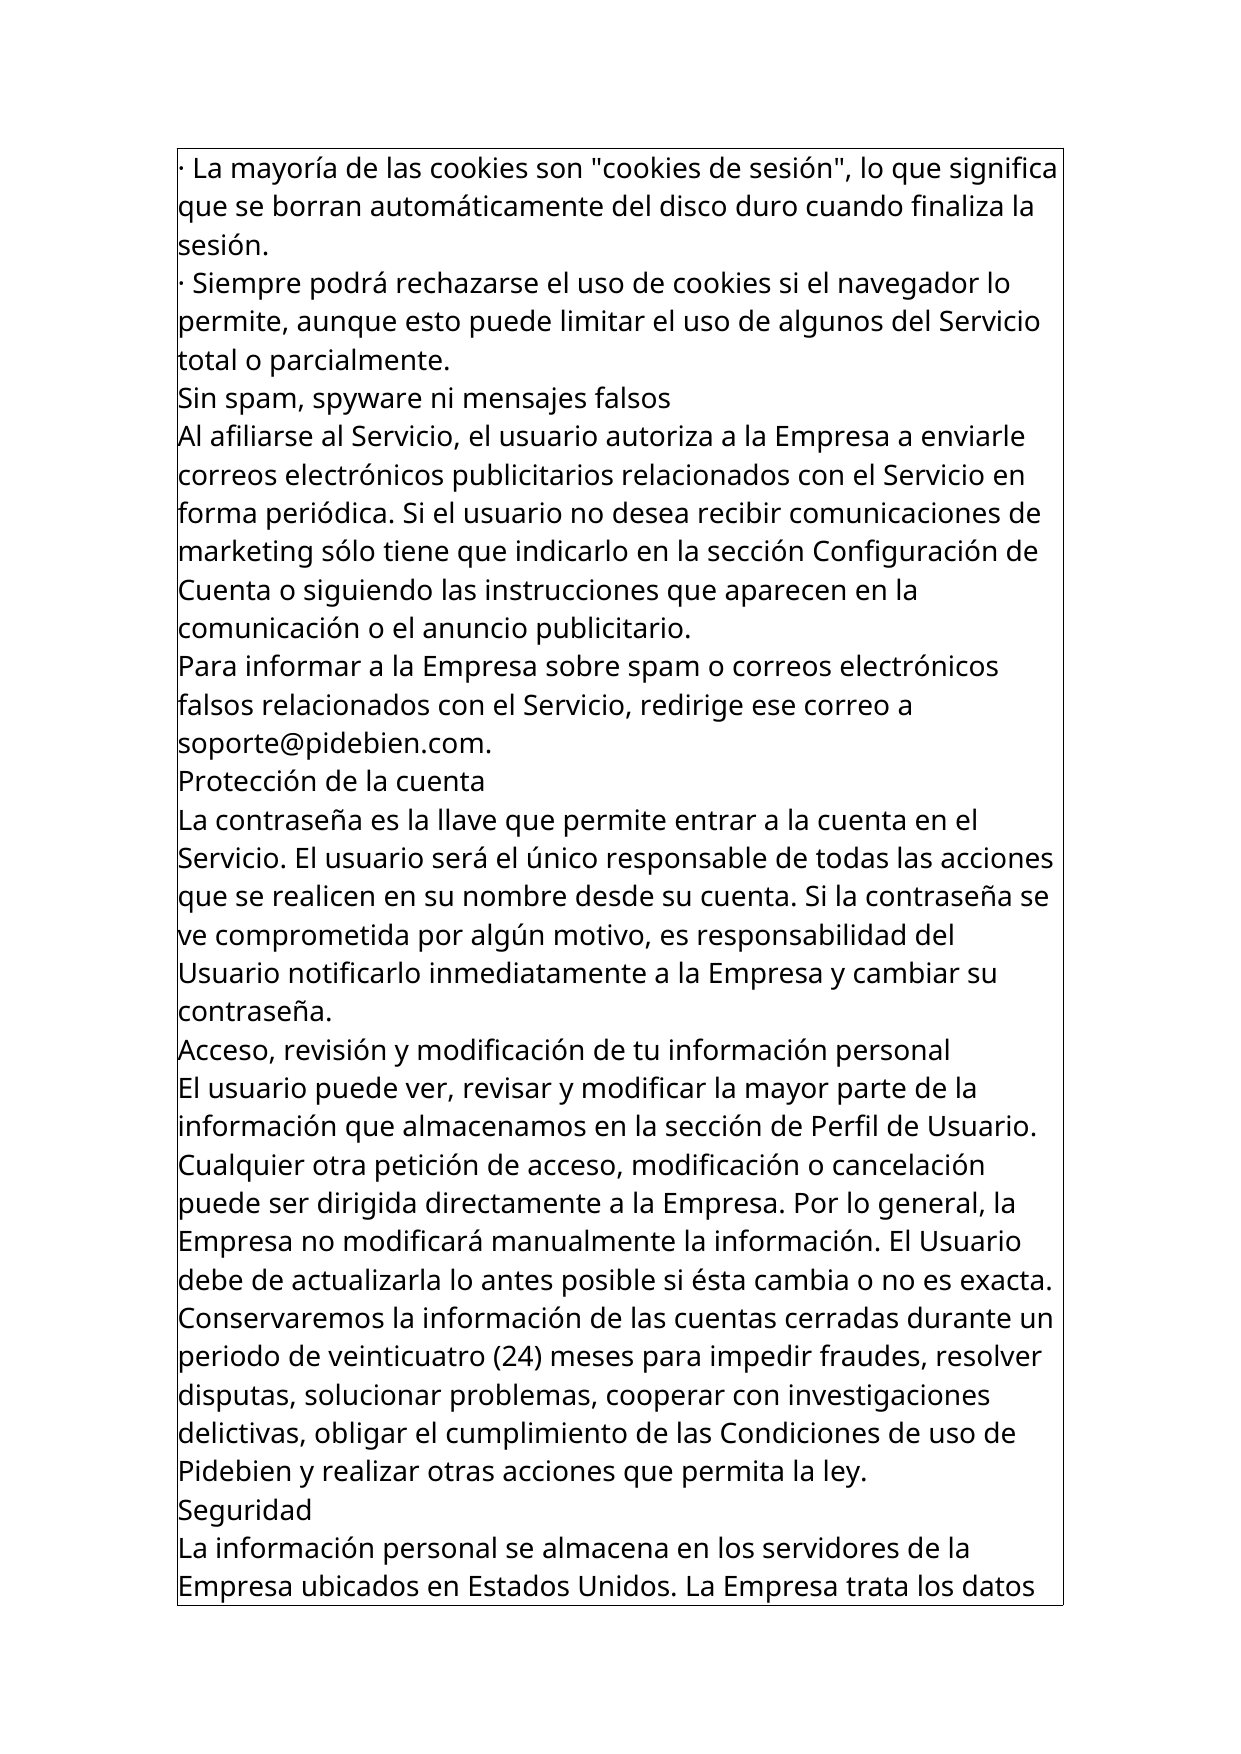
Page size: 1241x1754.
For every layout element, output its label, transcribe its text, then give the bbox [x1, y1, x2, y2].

text Cualquier otra petición de acceso, modificación o cancelación puede ser dirigida directamente a la Empresa. Por lo general, la Empresa no modificará manualmente la información. El Usuario debe de actualizarla lo antes posible si ésta cambia o no es exacta. Conservaremos la información de las cuentas cerradas durante un periodo de veinticuatro (24) meses para impedir fraudes, resolver disputas, solucionar problemas, cooperar con investigaciones delictivas, obligar el cumplimiento de las Condiciones de uso de Pidebien y realizar otras acciones que permita la ley. [178, 1145, 1063, 1490]
text La contraseña es la llave que permite entrar a la cuenta en el Servicio. El usuario será el único responsable de todas las acciones que se realicen en su nombre desde su cuenta. Si la contraseña se ve comprometida por algún motivo, es responsabilidad del Usuario notificarlo inmediatamente a la Empresa y cambiar su contraseña. [178, 800, 1063, 1030]
text Al afiliarse al Servicio, el usuario autoriza a la Empresa a enviarle correos electrónicos publicitarios relacionados con el Servicio en forma periódica. Si el usuario no desea recibir comunicaciones de marketing sólo tiene que indicarlo en la sección Configuración de Cuenta o siguiendo las instrucciones que aparecen en la comunicación o el anuncio publicitario. [178, 416, 1063, 646]
text El usuario puede ver, revisar y modificar la mayor parte de la información que almacenamos en la sección de Perfil de Usuario. [178, 1068, 1063, 1145]
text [178, 1528, 1063, 1605]
text Protección de la cuenta [178, 761, 1063, 800]
text Acceso, revisión y modificación de tu información personal [178, 1030, 1063, 1068]
text Para informar a la Empresa sobre spam o correos electrónicos falsos relacionados con el Servicio, redirige ese correo a soporte@pidebien.com. [178, 646, 1063, 761]
text Seguridad [178, 1490, 1063, 1528]
text · La mayoría de las cookies son "cookies de sesión", lo que significa que se borran automáticamente del disco duro cuando finaliza la sesión. [178, 149, 1063, 263]
text · Siempre podrá rechazarse el uso de cookies si el navegador lo permite, aunque esto puede limitar el uso de algunos del Servicio total o parcialmente. [178, 263, 1063, 378]
text Sin spam, spyware ni mensajes falsos [178, 378, 1063, 416]
